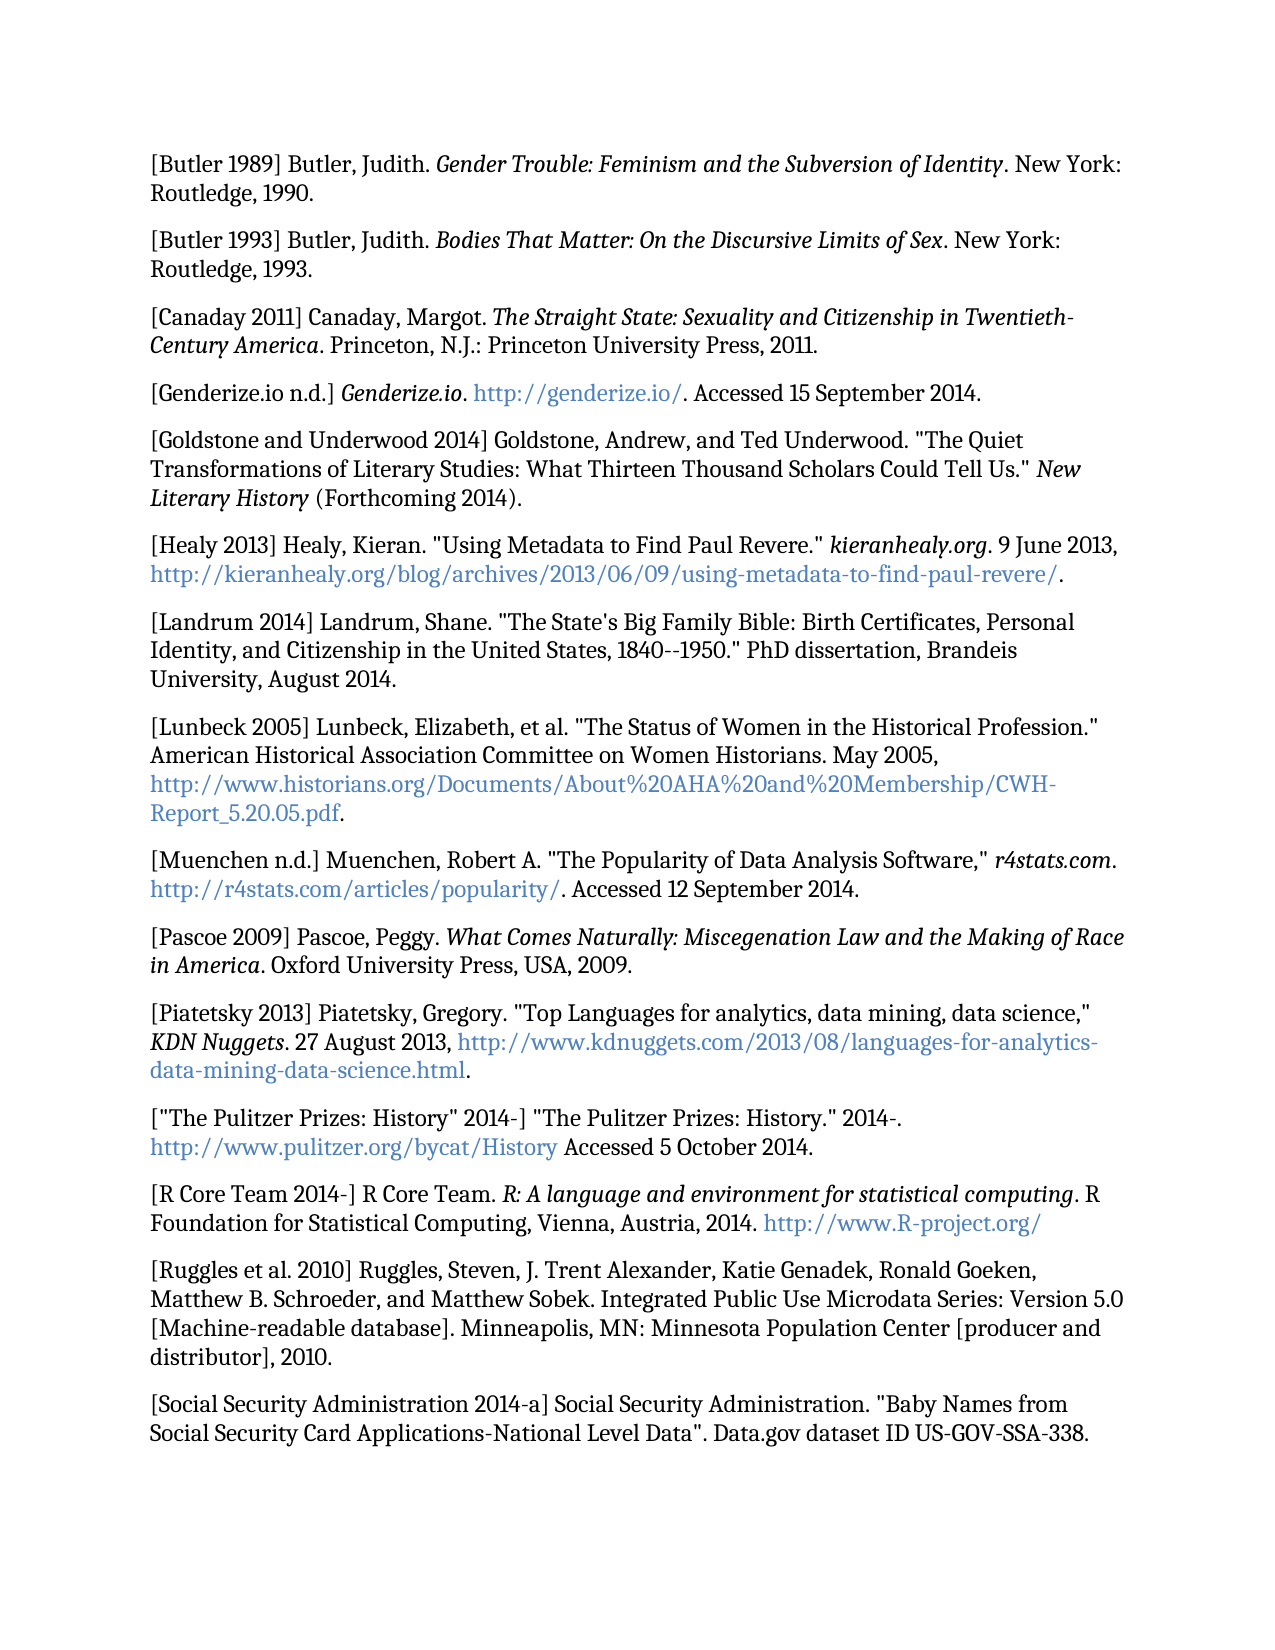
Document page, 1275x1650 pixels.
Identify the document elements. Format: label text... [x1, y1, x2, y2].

text [Ruggles et al. 2010] Ruggles, Steven, J. Trent Alexander, Katie Genadek, Ronald Goeken, Matthew B. Schroeder, and Matthew Sobek. Integrated Public Use Microdata Series: Version 5.0 [Machine-readable database]. Minneapolis, MN: Minnesota Population Center [producer and distributor], 2010. [150, 1256, 1125, 1371]
text [Landrum 2014] Landrum, Shane. "The State's Big Family Bible: Birth Certificates, Personal Identity, and Citizenship in the United States, 1840--1950." PhD dissertation, Brandeis University, August 2014. [150, 607, 1125, 694]
text [R Core Team 2014-] R Core Team. R: A language and environment for statistical computing. R Foundation for Statistical Computing, Vienna, Austria, 2014. http://www.R-project.org/ [150, 1180, 1125, 1237]
text [Muenchen n.d.] Muenchen, Robert A. "The Popularity of Data Analysis Software," r4stats.com. http://r4stats.com/articles/popularity/. Accessed 12 September 2014. [150, 846, 1125, 904]
text [Goldstone and Underwood 2014] Goldstone, Andrew, and Ted Underwood. "The Quiet Transformations of Literary Studies: What Thirteen Thousand Scholars Could Tell Us." New Literary History (Forthcoming 2014). [150, 426, 1125, 512]
text ["The Pulitzer Prizes: History" 2014-] "The Pulitzer Prizes: History." 2014-. http://www.pulitzer.org/bycat/History Accessed 5 October 2014. [150, 1104, 1125, 1161]
text [Butler 1993] Butler, Judith. Bodies That Matter: On the Discursive Limits of Sex. New York: Routledge, 1993. [150, 226, 1125, 284]
text [Genderize.io n.d.] Genderize.io. http://genderize.io/. Accessed 15 September 2014. [150, 379, 1125, 407]
text [Lunbeck 2005] Lunbeck, Elizabeth, et al. "The Status of Women in the Historical Profession." American Historical Association Committee on Women Historians. May 2005, http://www.historians.org/Documents/About%20AHA%20and%20Membership/CWH-Report_5.20.05.pdf. [150, 712, 1125, 827]
text [Piatetsky 2013] Piatetsky, Gregory. "Top Languages for analytics, data mining, data science," KDN Nuggets. 27 August 2013, http://www.kdnuggets.com/2013/08/languages-for-analytics-data-mining-data-science.html. [150, 999, 1125, 1085]
text [Canaday 2011] Canaday, Margot. The Straight State: Sexuality and Citizenship in Twentieth-Century America. Princeton, N.J.: Princeton University Press, 2011. [150, 302, 1125, 360]
text [Butler 1989] Butler, Judith. Gender Trouble: Feminism and the Subversion of Identity. New York: Routledge, 1990. [150, 150, 1125, 207]
text [Healy 2013] Healy, Kieran. "Using Metadata to Find Paul Revere." kieranhealy.org. 9 June 2013, http://kieranhealy.org/blog/archives/2013/06/09/using-metadata-to-find-paul-revere/. [150, 531, 1125, 589]
text [Pascoe 2009] Pascoe, Peggy. What Comes Naturally: Miscegenation Law and the Making of Race in America. Oxford University Press, USA, 2009. [150, 922, 1125, 980]
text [150, 1390, 1125, 1447]
